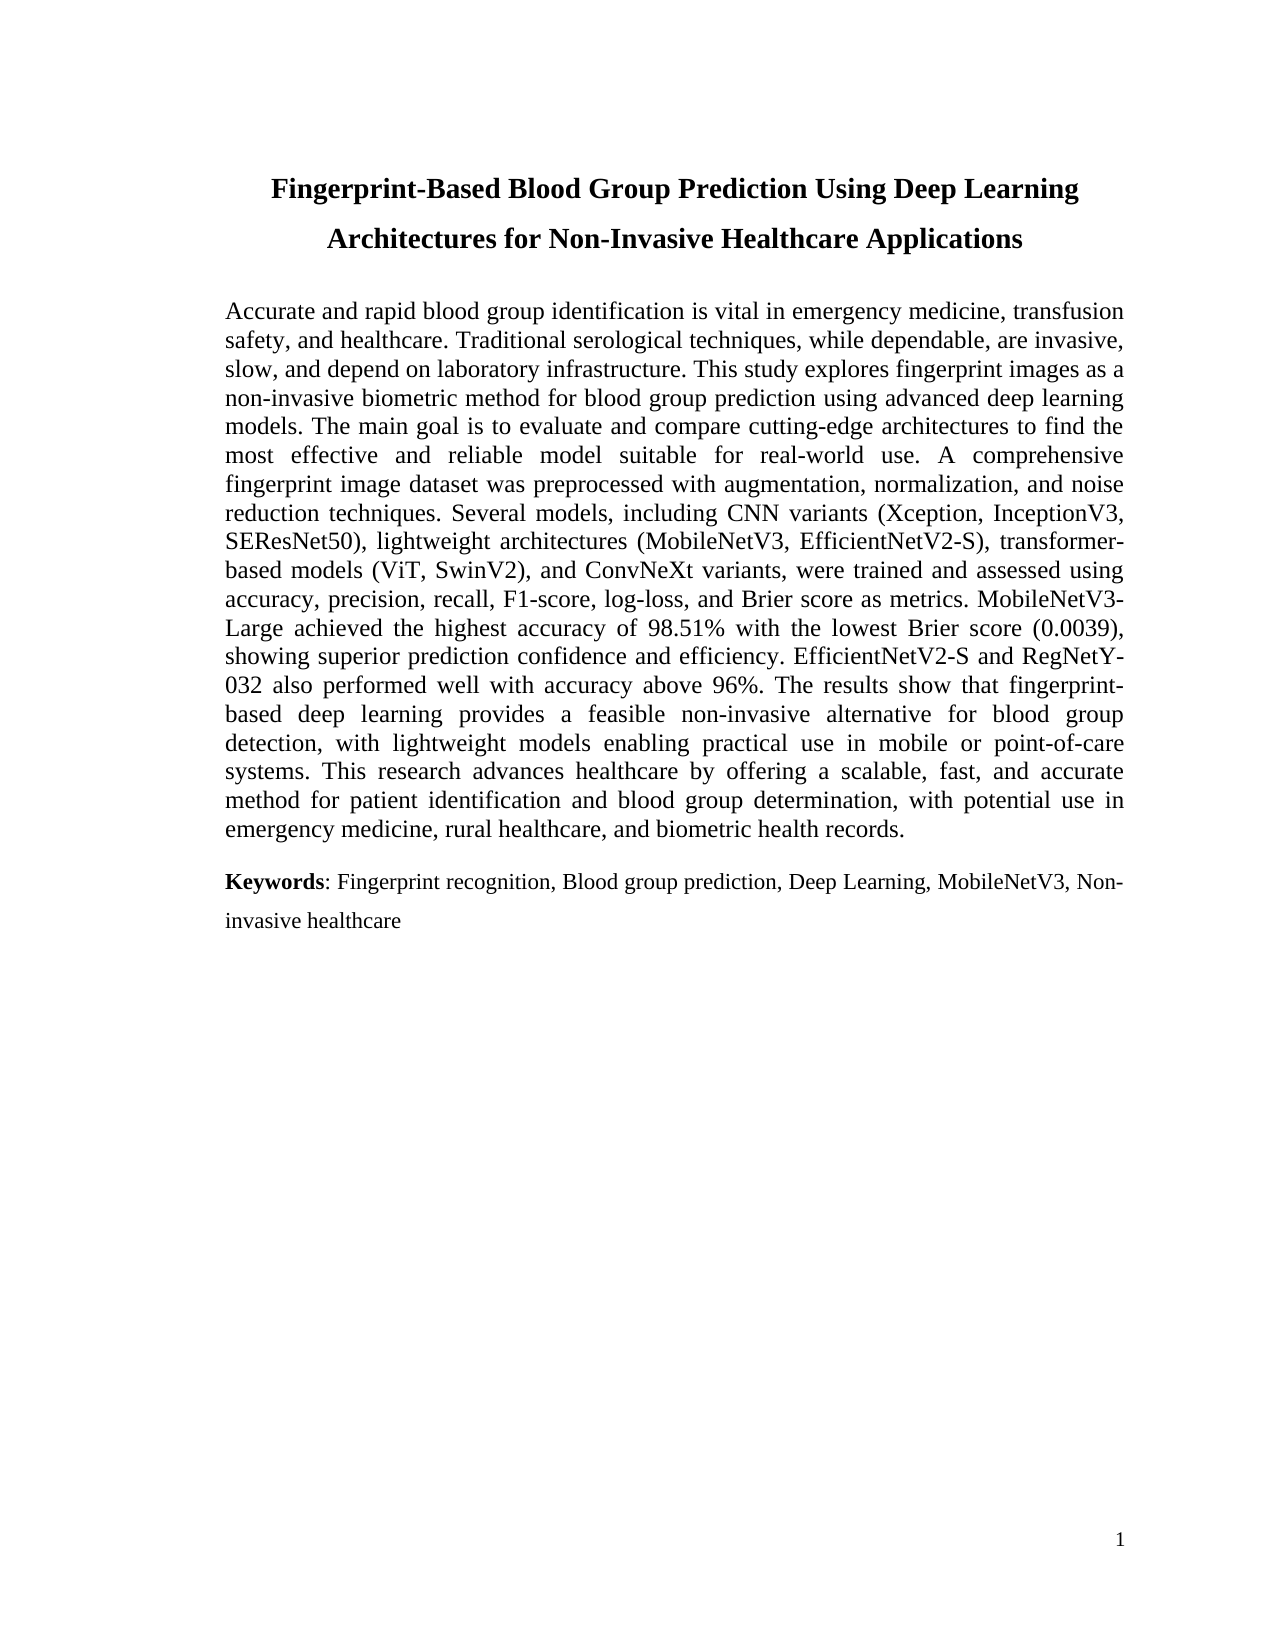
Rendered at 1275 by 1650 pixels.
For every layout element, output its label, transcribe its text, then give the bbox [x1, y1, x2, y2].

text Keywords: Fingerprint recognition, Blood group prediction, Deep Learning, MobileNetV3, Non-invasive healthcare [225, 868, 1125, 933]
text Fingerprint-Based Blood Group Prediction Using Deep Learning Architectures for Non-Invasive Healthcare Applications [225, 171, 1125, 255]
text Accurate and rapid blood group identification is vital in emergency medicine, transfusion safety, and healthcare. Traditional serological techniques, while dependable, are invasive, slow, and depend on laboratory infrastructure. This study explores fingerprint images as a non-invasive biometric method for blood group prediction using advanced deep learning models. The main goal is to evaluate and compare cutting-edge architectures to find the most effective and reliable model suitable for real-world use. A comprehensive fingerprint image dataset was preprocessed with augmentation, normalization, and noise reduction techniques. Several models, including CNN variants (Xception, InceptionV3, SEResNet50), lightweight architectures (MobileNetV3, EfficientNetV2-S), transformer-based models (ViT, SwinV2), and ConvNeXt variants, were trained and assessed using accuracy, precision, recall, F1-score, log-loss, and Brier score as metrics. MobileNetV3-Large achieved the highest accuracy of 98.51% with the lowest Brier score (0.0039), showing superior prediction confidence and efficiency. EfficientNetV2-S and RegNetY-032 also performed well with accuracy above 96%. The results show that fingerprint-based deep learning provides a feasible non-invasive alternative for blood group detection, with lightweight models enabling practical use in mobile or point-of-care systems. This research advances healthcare by offering a scalable, fast, and accurate method for patient identification and blood group determination, with potential use in emergency medicine, rural healthcare, and biometric health records. [225, 296, 1125, 843]
